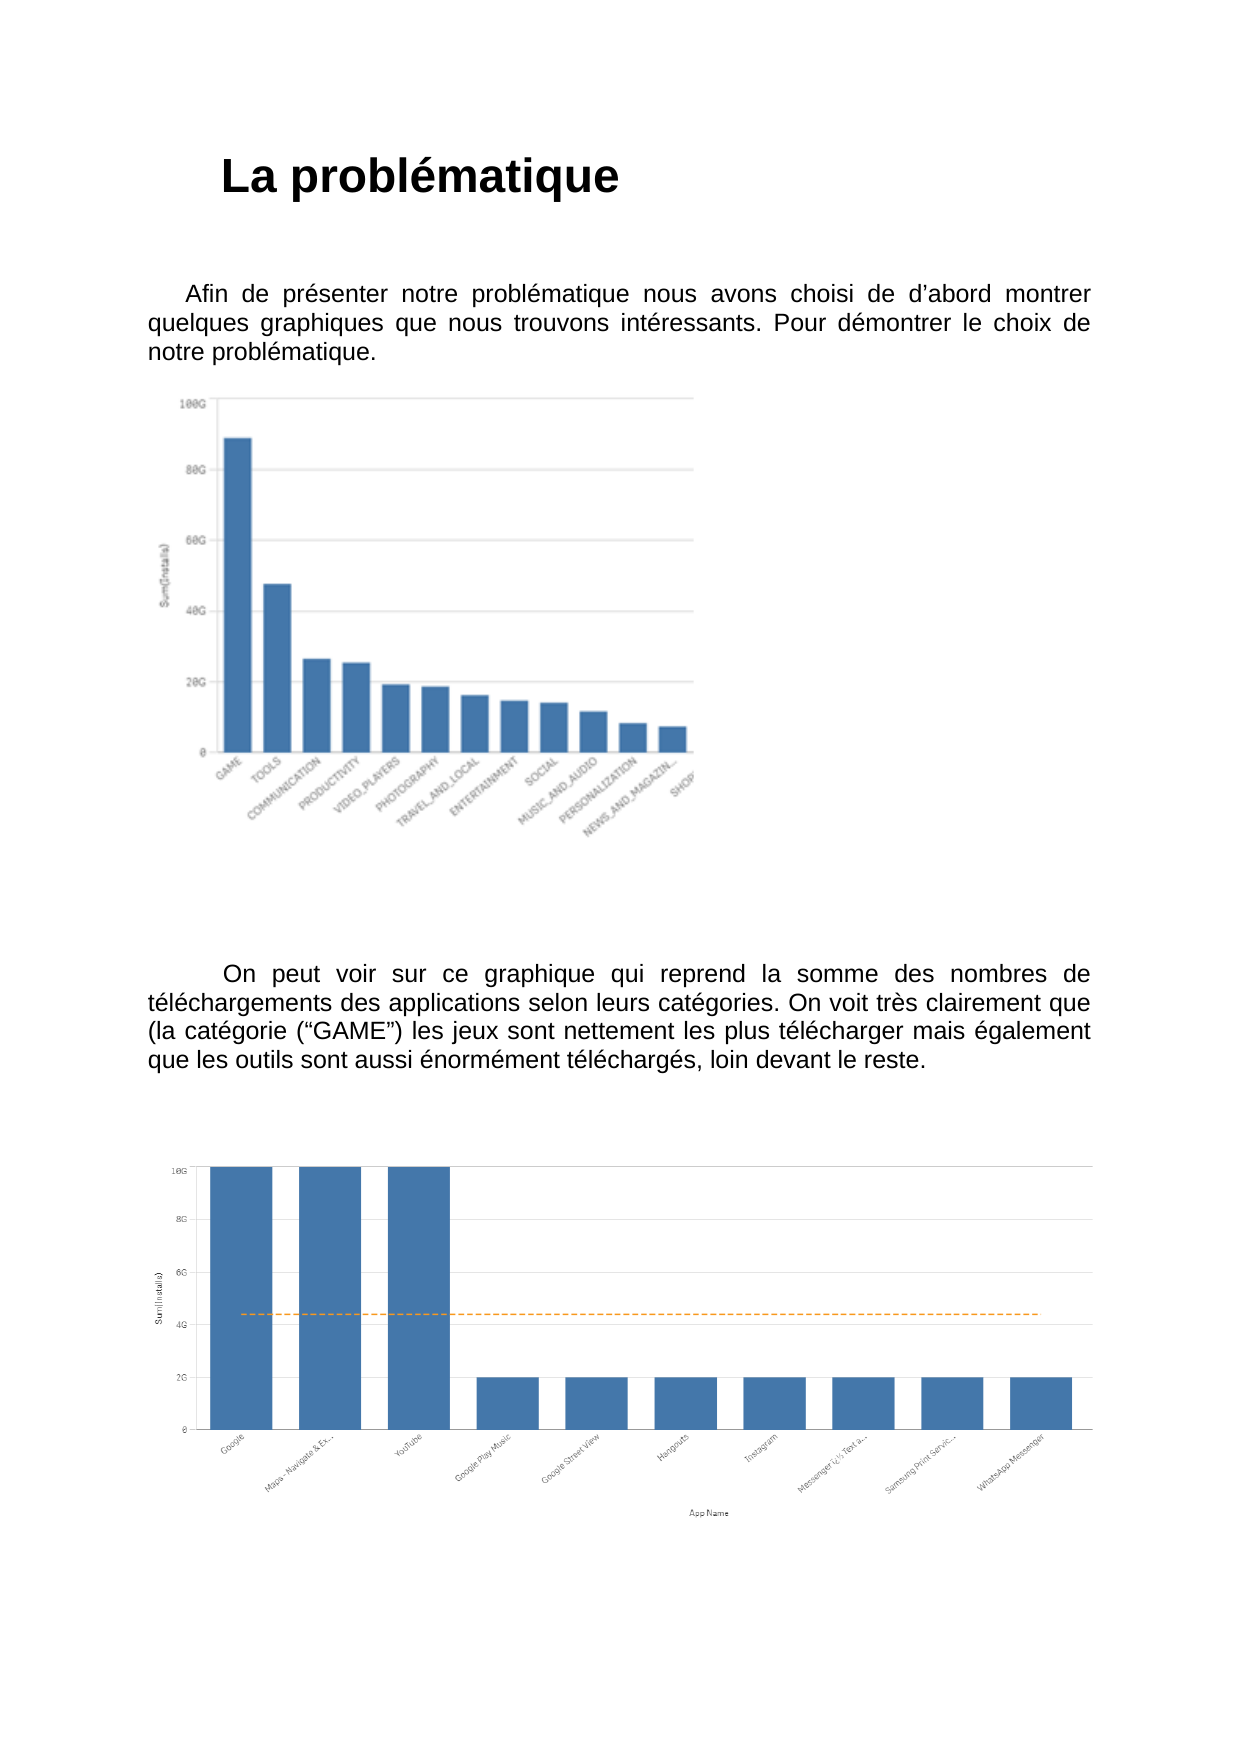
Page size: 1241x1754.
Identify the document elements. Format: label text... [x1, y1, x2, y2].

text La problématique [148, 148, 1093, 203]
text On peut voir sur ce graphique qui reprend la somme des nombres de téléchargements des applications selon leurs catégories. On voit très clairement que (la catégorie (“GAME”) les jeux sont nettement les plus télécharger mais également que les outils sont aussi énormément téléchargés, loin devant le reste. [148, 959, 1093, 1074]
picture [147, 1152, 1093, 1523]
text Afin de présenter notre problématique nous avons choisi de d’abord montrer quelques graphiques que nous trouvons intéressants. Pour démontrer le choix de notre problématique. [148, 279, 1093, 365]
picture [154, 390, 694, 875]
